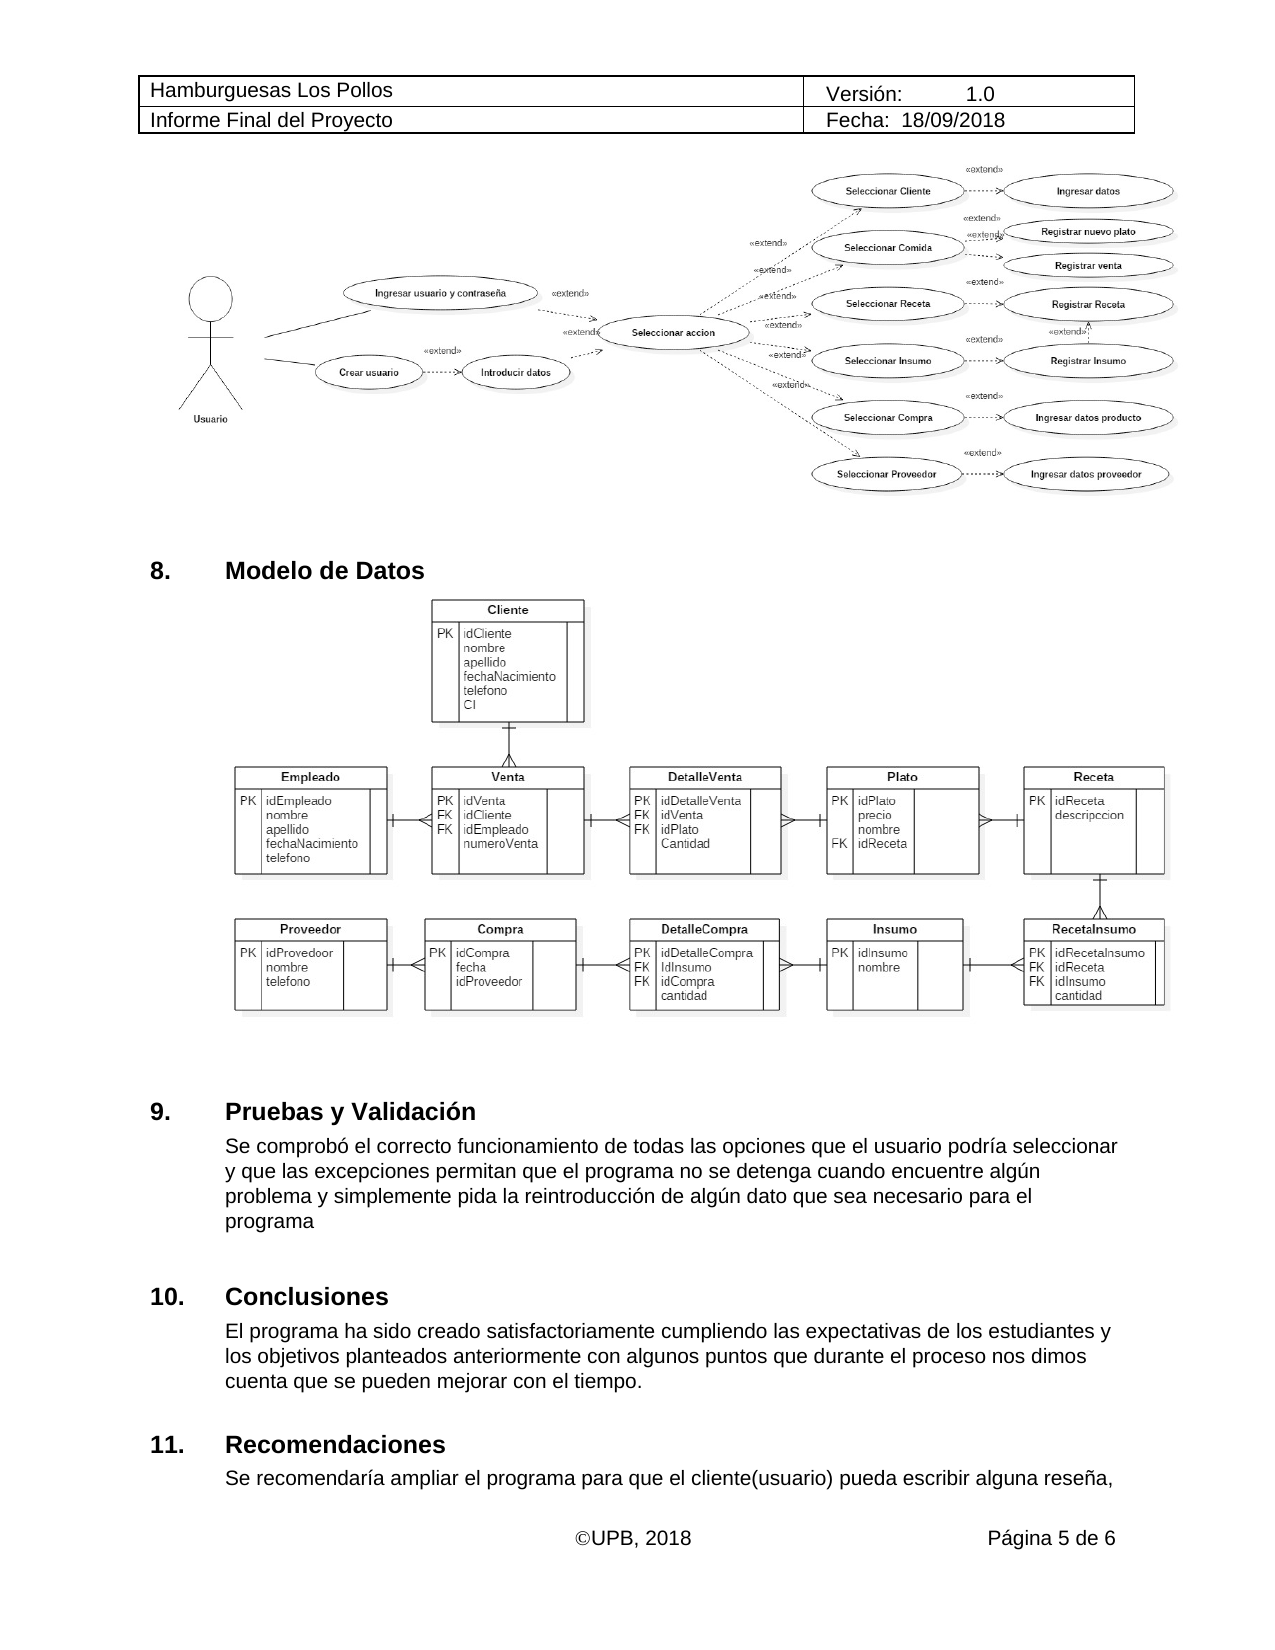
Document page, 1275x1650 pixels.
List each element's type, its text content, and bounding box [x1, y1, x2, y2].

text Se comprobó el correcto funcionamiento de todas las opciones que el usuario podría seleccionar y que las excepciones permitan que el programa no se detenga cuando encuentre algún problema y simplemente pida la reintroducción de algún dato que sea necesario para el programa [225, 1132, 1125, 1232]
subtitle Pruebas y Validación [150, 1097, 1125, 1126]
subtitle Conclusiones [150, 1282, 1125, 1311]
picture [225, 590, 1200, 1048]
picture [150, 158, 1200, 519]
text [225, 1465, 1125, 1490]
text El programa ha sido creado satisfactoriamente cumpliendo las expectativas de los estudiantes y los objetivos planteados anteriormente con algunos puntos que durante el proceso nos dimos cuenta que se pueden mejorar con el tiempo. [225, 1317, 1125, 1392]
subtitle Modelo de Datos [150, 556, 1125, 584]
subtitle Recomendaciones [150, 1430, 1125, 1459]
